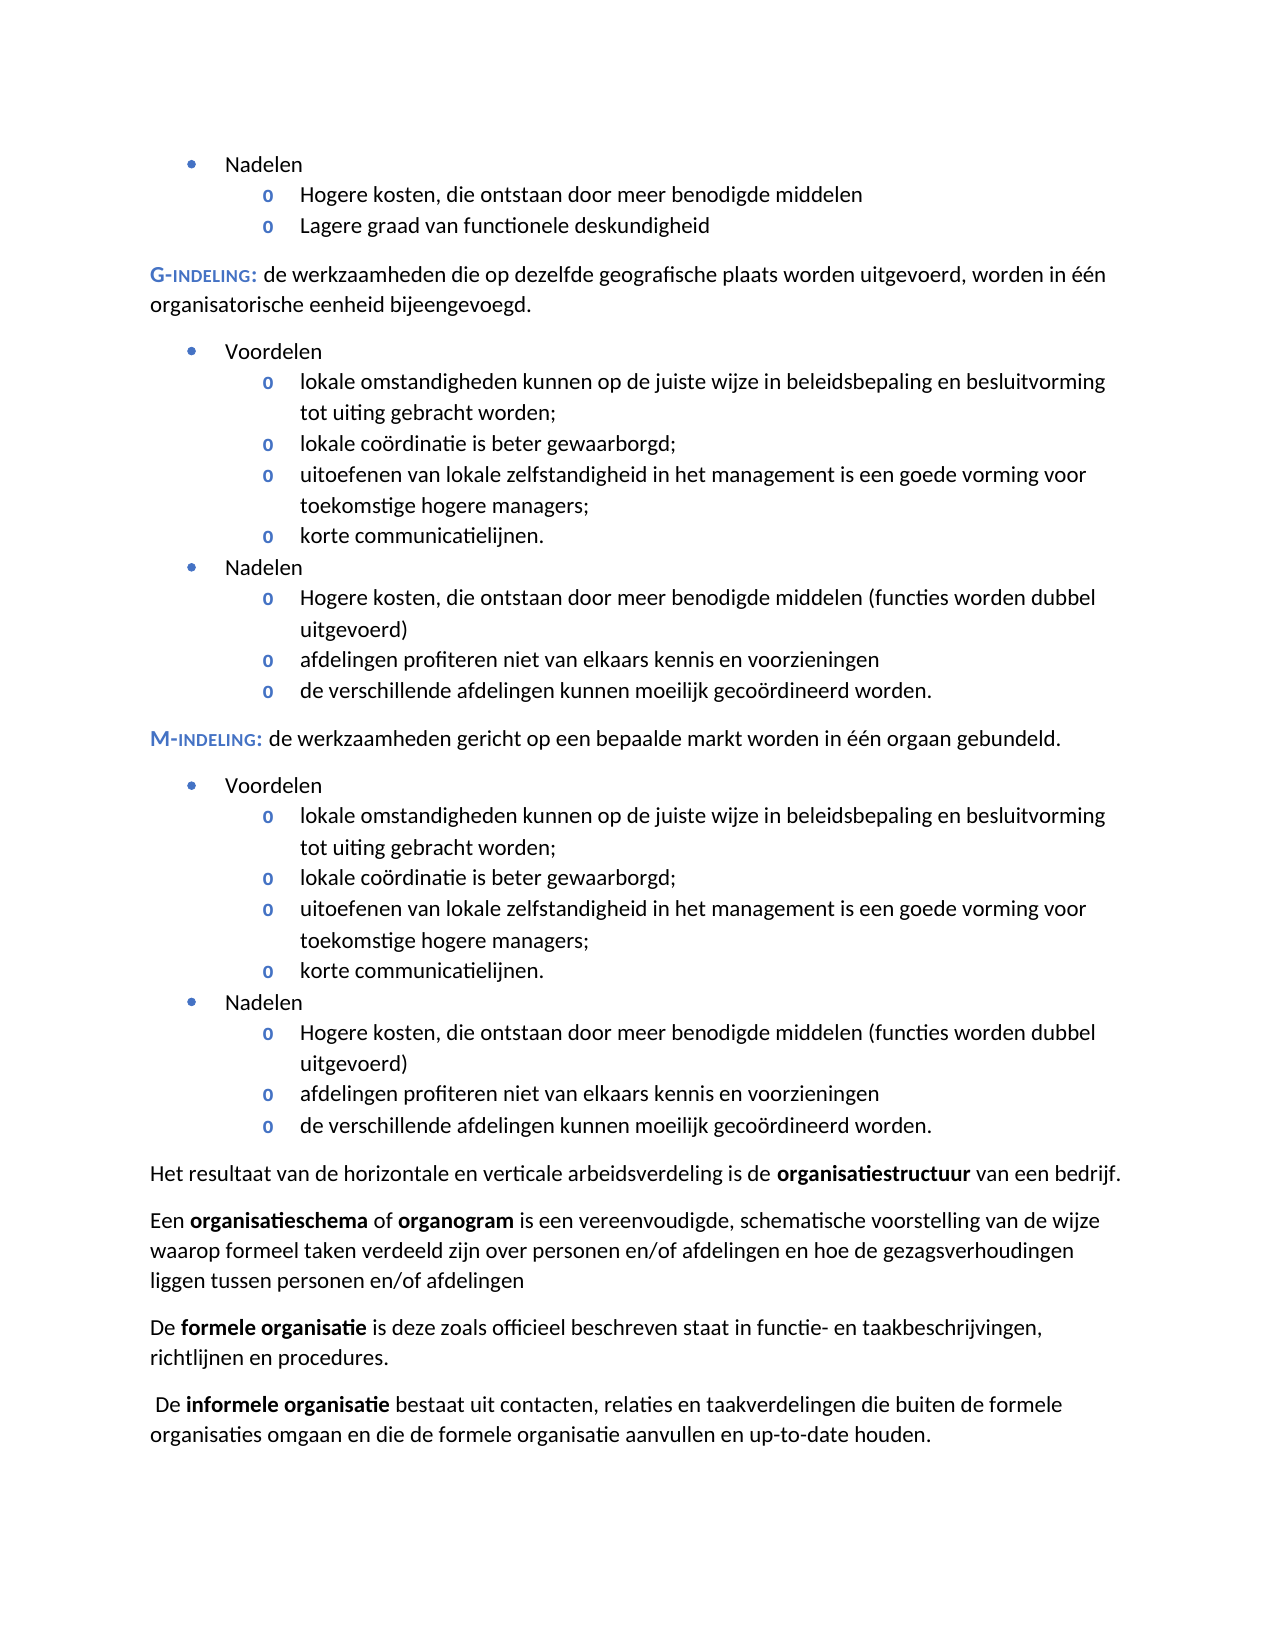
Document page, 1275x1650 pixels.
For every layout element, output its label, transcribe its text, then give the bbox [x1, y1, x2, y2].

list Voordelen [187, 337, 1125, 365]
text M-indeling: de werkzaamheden gericht op een bepaalde markt worden in één orgaan gebundeld. [150, 724, 1125, 752]
list Voordelen [187, 771, 1125, 799]
list lokale omstandigheden kunnen op de juiste wijze in beleidsbepaling en besluitvorming tot uiting gebracht worden; [262, 367, 1125, 426]
list uitoefenen van lokale zelfstandigheid in het management is een goede vorming voor toekomstige hogere managers; [262, 894, 1125, 954]
list lokale omstandigheden kunnen op de juiste wijze in beleidsbepaling en besluitvorming tot uiting gebracht worden; [262, 802, 1125, 861]
list lokale coördinatie is beter gewaarborgd; [262, 863, 1125, 892]
text Een organisatieschema of organogram is een vereenvoudigde, schematische voorstelling van de wijze waarop formeel taken verdeeld zijn over personen en/of afdelingen en hoe de gezagsverhoudingen liggen tussen personen en/of afdelingen [150, 1206, 1125, 1294]
list lokale coördinatie is beter gewaarborgd; [262, 429, 1125, 458]
list Hogere kosten, die ontstaan door meer benodigde middelen (functies worden dubbel uitgevoerd) [262, 583, 1125, 643]
text De formele organisatie is deze zoals officieel beschreven staat in functie- en taakbeschrijvingen, richtlijnen en procedures. [150, 1313, 1125, 1371]
list korte communicatielijnen. [262, 956, 1125, 985]
list Nadelen [187, 553, 1125, 581]
list Nadelen [187, 150, 1125, 178]
list Lagere graad van functionele deskundigheid [262, 212, 1125, 241]
list afdelingen profiteren niet van elkaars kennis en voorzieningen [262, 1079, 1125, 1108]
list Nadelen [187, 988, 1125, 1016]
list de verschillende afdelingen kunnen moeilijk gecoördineerd worden. [262, 1111, 1125, 1140]
text Het resultaat van de horizontale en verticale arbeidsverdeling is de organisatiestructuur van een bedrijf. [150, 1159, 1125, 1187]
list afdelingen profiteren niet van elkaars kennis en voorzieningen [262, 645, 1125, 674]
list Hogere kosten, die ontstaan door meer benodigde middelen (functies worden dubbel uitgevoerd) [262, 1018, 1125, 1077]
list Hogere kosten, die ontstaan door meer benodigde middelen [262, 180, 1125, 209]
list korte communicatielijnen. [262, 522, 1125, 551]
text G-indeling: de werkzaamheden die op dezelfde geografische plaats worden uitgevoerd, worden in één organisatorische eenheid bijeengevoegd. [150, 260, 1125, 318]
text De informele organisatie bestaat uit contacten, relaties en taakverdelingen die buiten de formele organisaties omgaan en die de formele organisatie aanvullen en up-to-date houden. [150, 1390, 1125, 1448]
list de verschillende afdelingen kunnen moeilijk gecoördineerd worden. [262, 676, 1125, 706]
list uitoefenen van lokale zelfstandigheid in het management is een goede vorming voor toekomstige hogere managers; [262, 460, 1125, 519]
